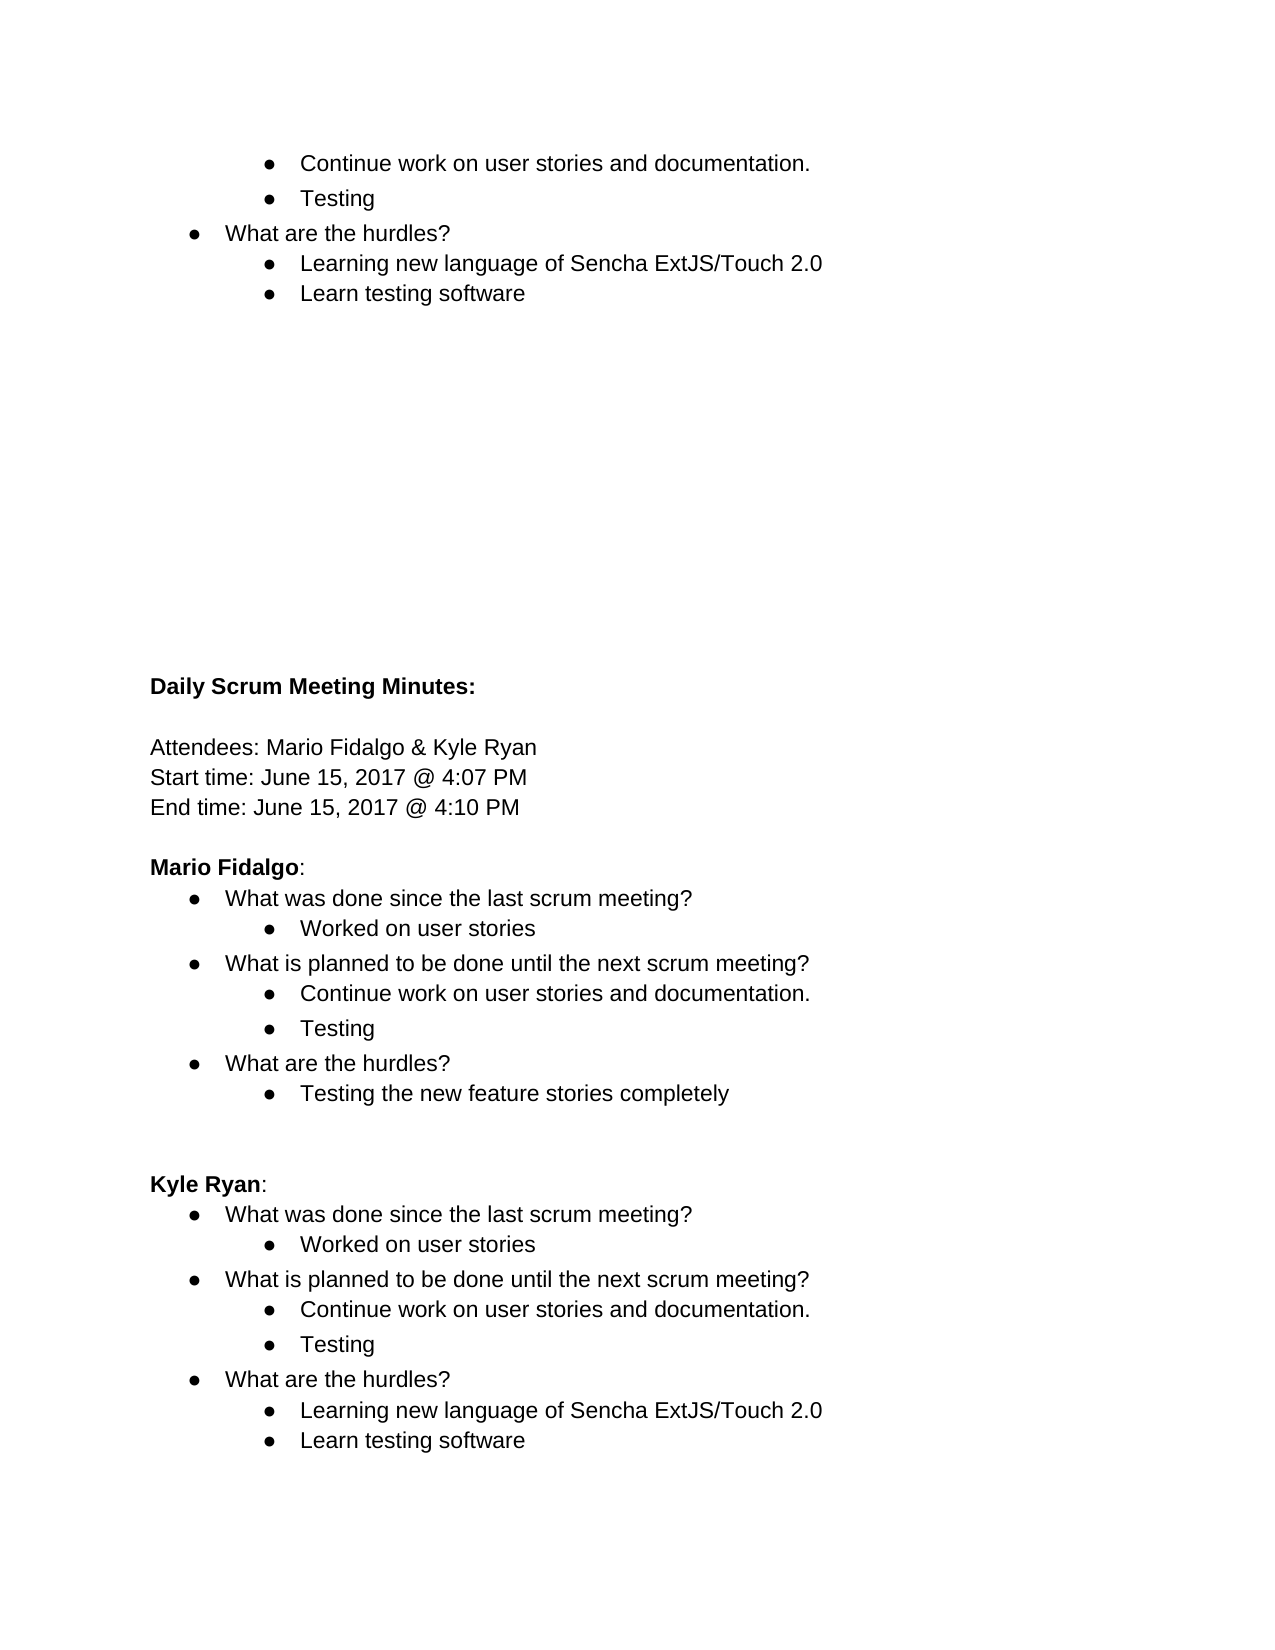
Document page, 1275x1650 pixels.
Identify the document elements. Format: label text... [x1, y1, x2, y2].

list Testing the new feature stories completely [225, 1080, 1125, 1107]
text Kyle Ryan: [150, 1171, 1125, 1197]
list What was done since the last scrum meeting? [187, 884, 1125, 911]
list Learn testing software [225, 280, 1125, 307]
list Testing [225, 185, 1125, 211]
list Learning new language of Sencha ExtJS/Touch 2.0 [225, 250, 1125, 277]
list Learning new language of Sencha ExtJS/Touch 2.0 [225, 1397, 1125, 1423]
list Testing [225, 1331, 1125, 1358]
list Testing [225, 1015, 1125, 1041]
list Continue work on user stories and documentation. [225, 980, 1125, 1006]
list What are the hurdles? [187, 1366, 1125, 1393]
list Worked on user stories [225, 1231, 1125, 1258]
list What are the hurdles? [187, 1050, 1125, 1076]
list Learn testing software [225, 1427, 1125, 1453]
list Worked on user stories [225, 915, 1125, 941]
text Daily Scrum Meeting Minutes: [150, 673, 1125, 699]
text Attendees: Mario Fidalgo & Kyle Ryan [150, 733, 1125, 760]
text Start time: June 15, 2017 @ 4:07 PM [150, 764, 1125, 790]
text Mario Fidalgo: [150, 854, 1125, 881]
list Continue work on user stories and documentation. [225, 150, 1125, 176]
list What is planned to be done until the next scrum meeting? [187, 1266, 1125, 1293]
list What are the hurdles? [187, 220, 1125, 246]
list Continue work on user stories and documentation. [225, 1296, 1125, 1323]
list What was done since the last scrum meeting? [187, 1201, 1125, 1227]
text End time: June 15, 2017 @ 4:10 PM [150, 794, 1125, 820]
list What is planned to be done until the next scrum meeting? [187, 950, 1125, 976]
